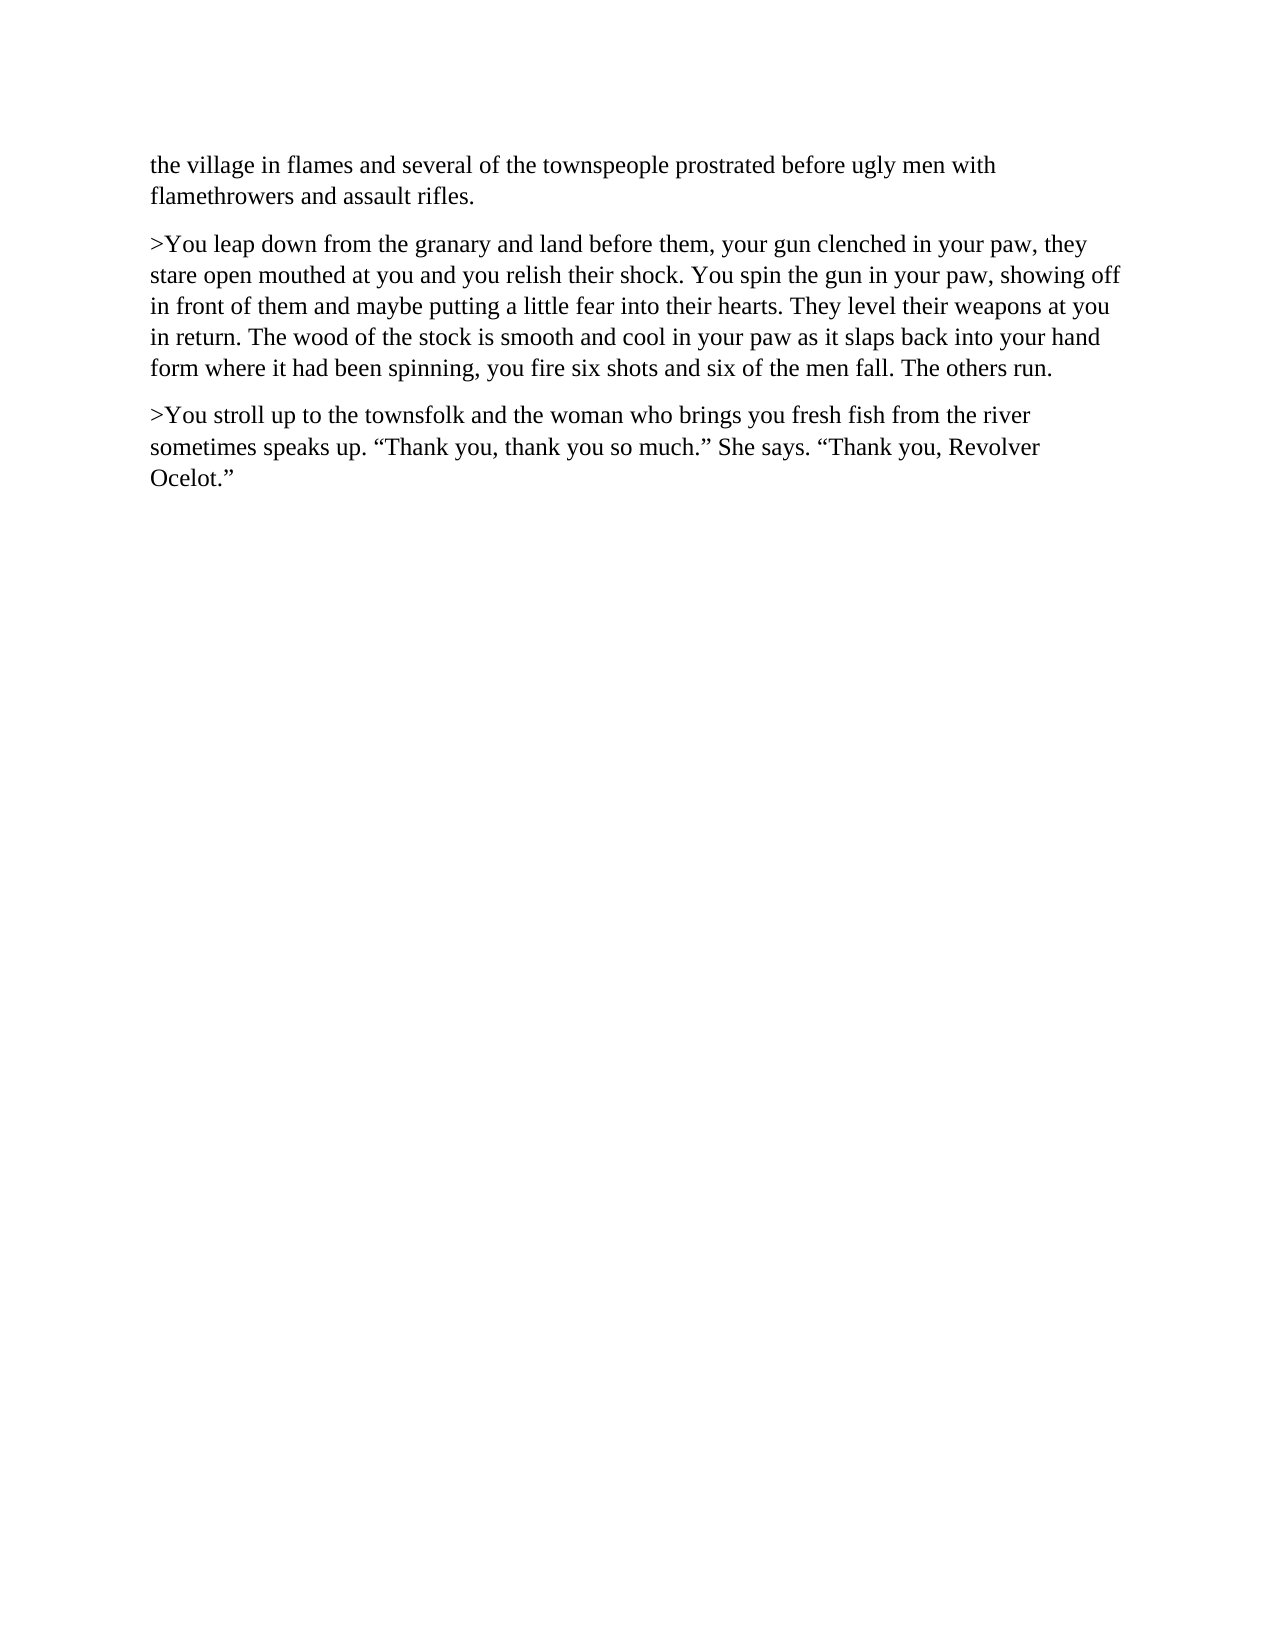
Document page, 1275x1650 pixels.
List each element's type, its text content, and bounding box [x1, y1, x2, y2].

text >You leap down from the granary and land before them, your gun clenched in your paw, they stare open mouthed at you and you relish their shock. You spin the gun in your paw, showing off in front of them and maybe putting a little fear into their hearts. They level their weapons at you in return. The wood of the stock is smooth and cool in your paw as it slaps back into your hand form where it had been spinning, you fire six shots and six of the men fall. The others run. [150, 229, 1125, 382]
text >You stroll up to the townsfolk and the woman who brings you fresh fish from the river sometimes speaks up. “Thank you, thank you so much.” She says. “Thank you, Revolver Ocelot.” [150, 401, 1125, 491]
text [150, 150, 1125, 210]
